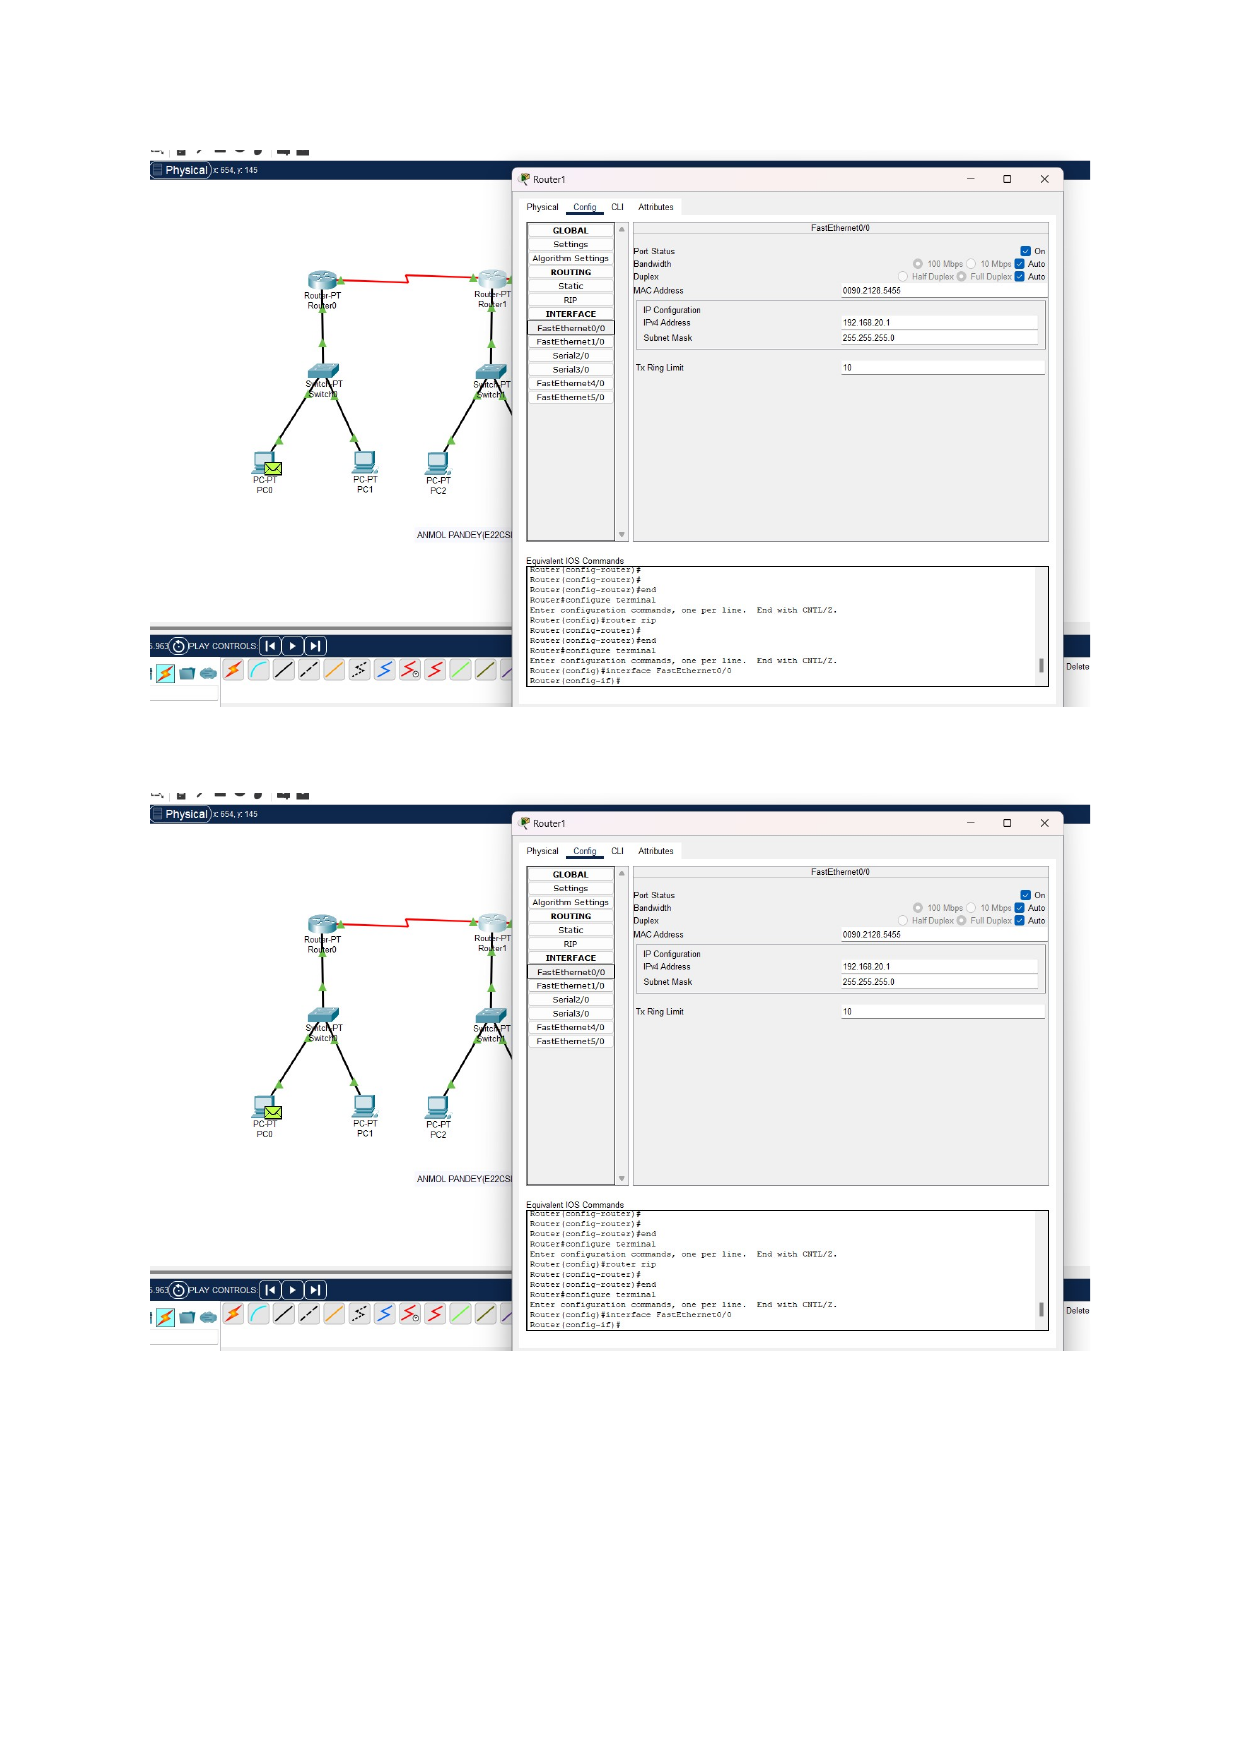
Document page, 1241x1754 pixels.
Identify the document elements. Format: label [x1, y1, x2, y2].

picture [150, 793, 1091, 1351]
picture [150, 150, 1091, 707]
